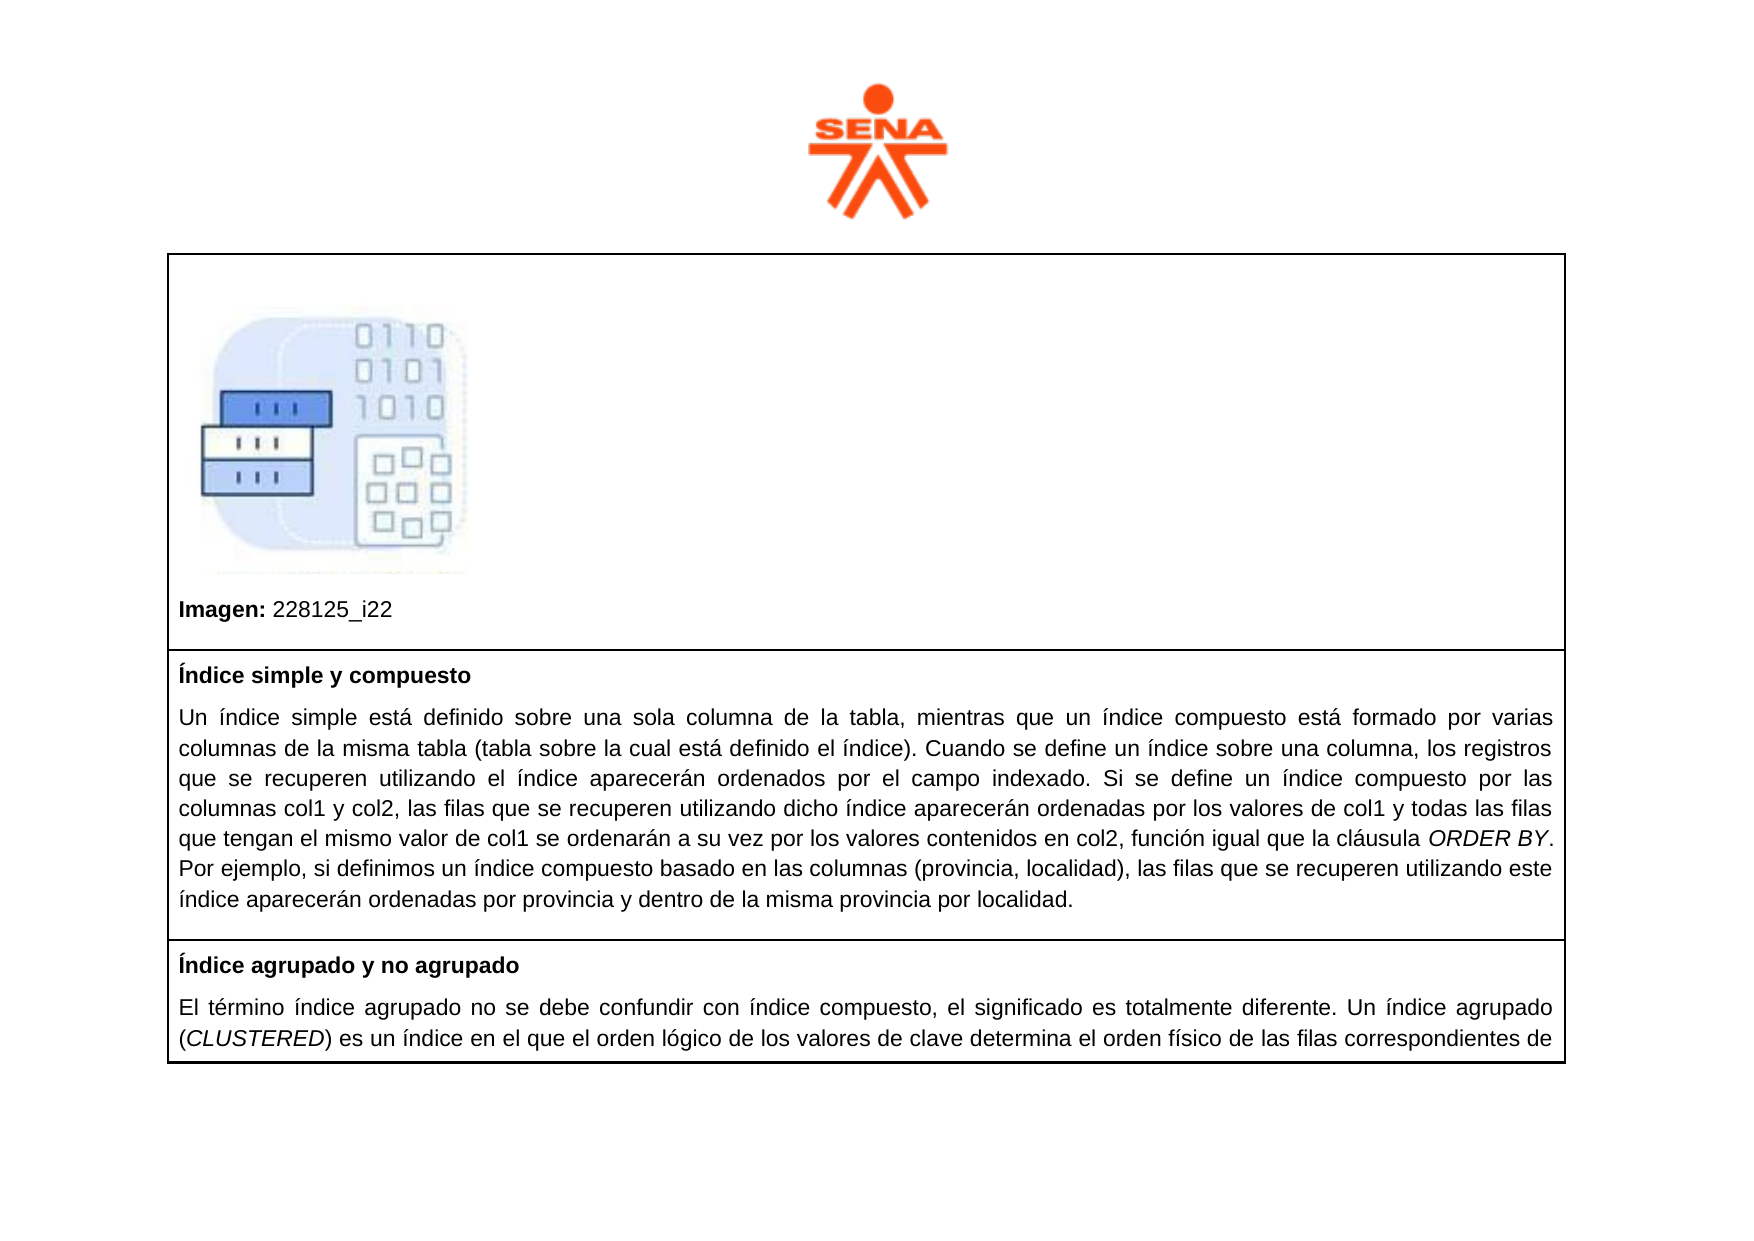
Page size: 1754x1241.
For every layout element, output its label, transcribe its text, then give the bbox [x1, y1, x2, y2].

picture [178, 265, 496, 574]
table_cell Imagen: 228125_i22 [169, 255, 1564, 649]
table_cell Índice simple y compuesto Un índice simple está definido sobre una sola columna de la tabla, mientras que un índice compuesto está formado por varias columnas de la misma tabla (tabla sobre la cual está definido el índice). Cuando se define un índice sobre una columna, los registros que se recuperen utilizando el índice aparecerán ordenados por el campo indexado. Si se define un índice compuesto por las columnas col1 y col2, las filas que se recuperen utilizando dicho índice aparecerán ordenadas por los valores de col1 y todas las filas que tengan el mismo valor de col1 se ordenarán a su vez por los valores contenidos en col2, función igual que la cláusula ORDER BY. Por ejemplo, si definimos un índice compuesto basado en las columnas (provincia, localidad), las filas que se recuperen utilizando este índice aparecerán ordenadas por provincia y dentro de la misma provincia por localidad. [169, 651, 1564, 939]
picture [796, 75, 958, 227]
